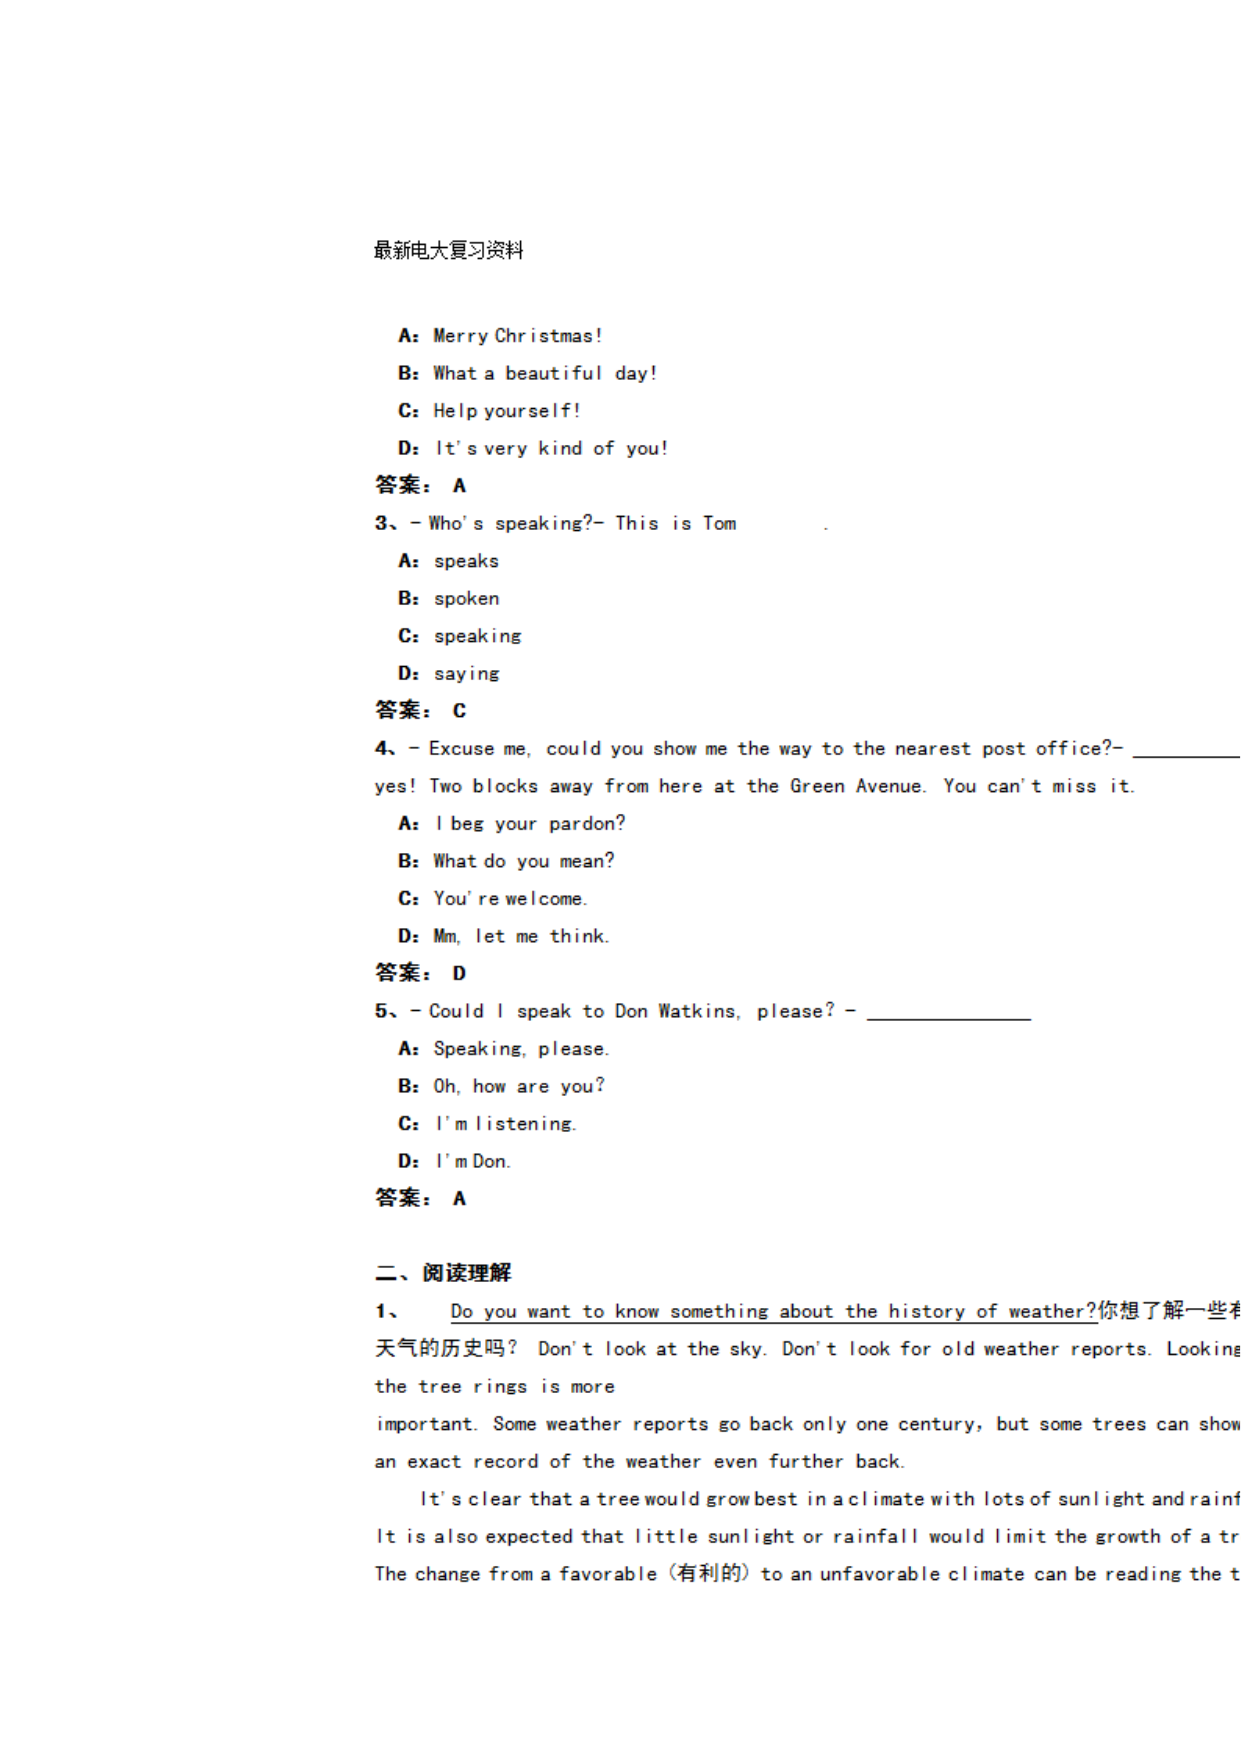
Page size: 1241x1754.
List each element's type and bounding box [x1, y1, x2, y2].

picture [187, 162, 1241, 1592]
